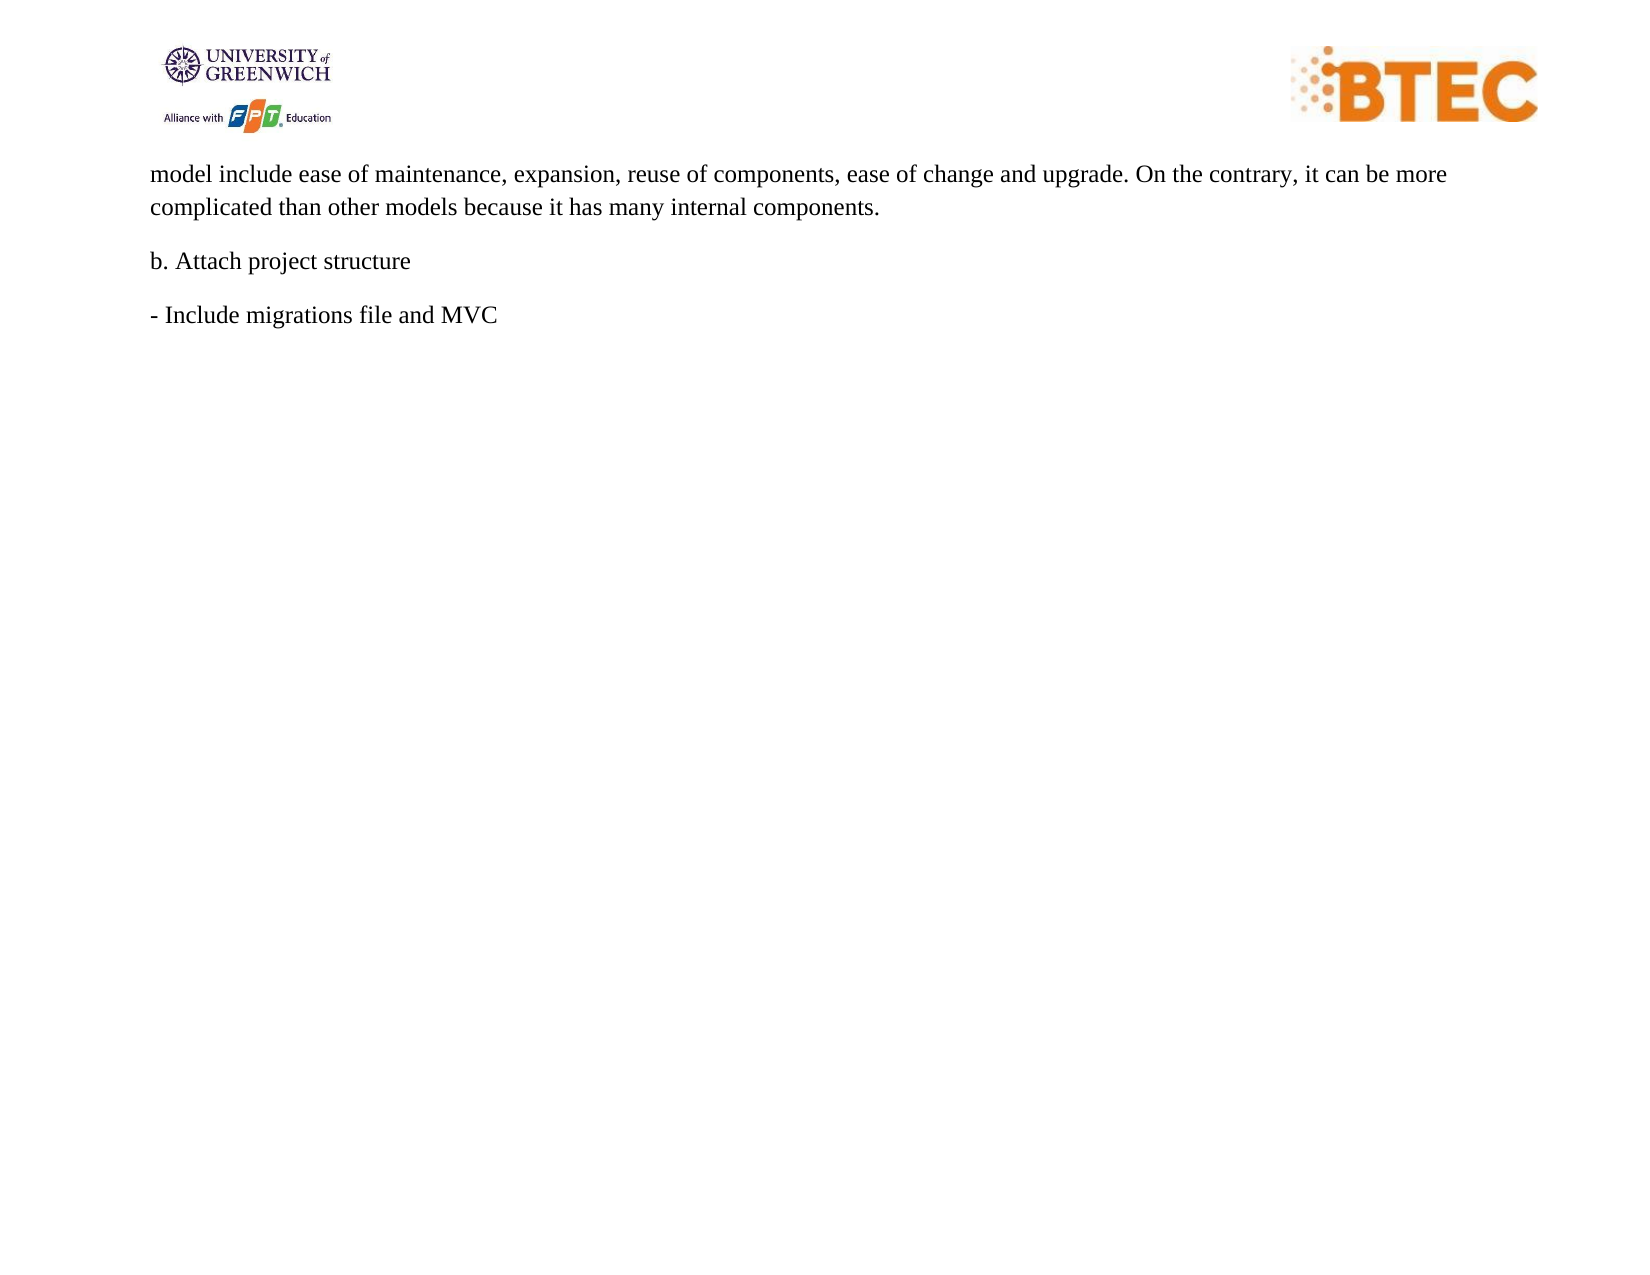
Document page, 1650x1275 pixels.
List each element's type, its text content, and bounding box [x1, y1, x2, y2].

text - Include migrations file and MVC [150, 300, 1500, 328]
picture [150, 32, 343, 144]
text b. Attach project structure [150, 246, 1500, 275]
picture [1290, 46, 1538, 122]
